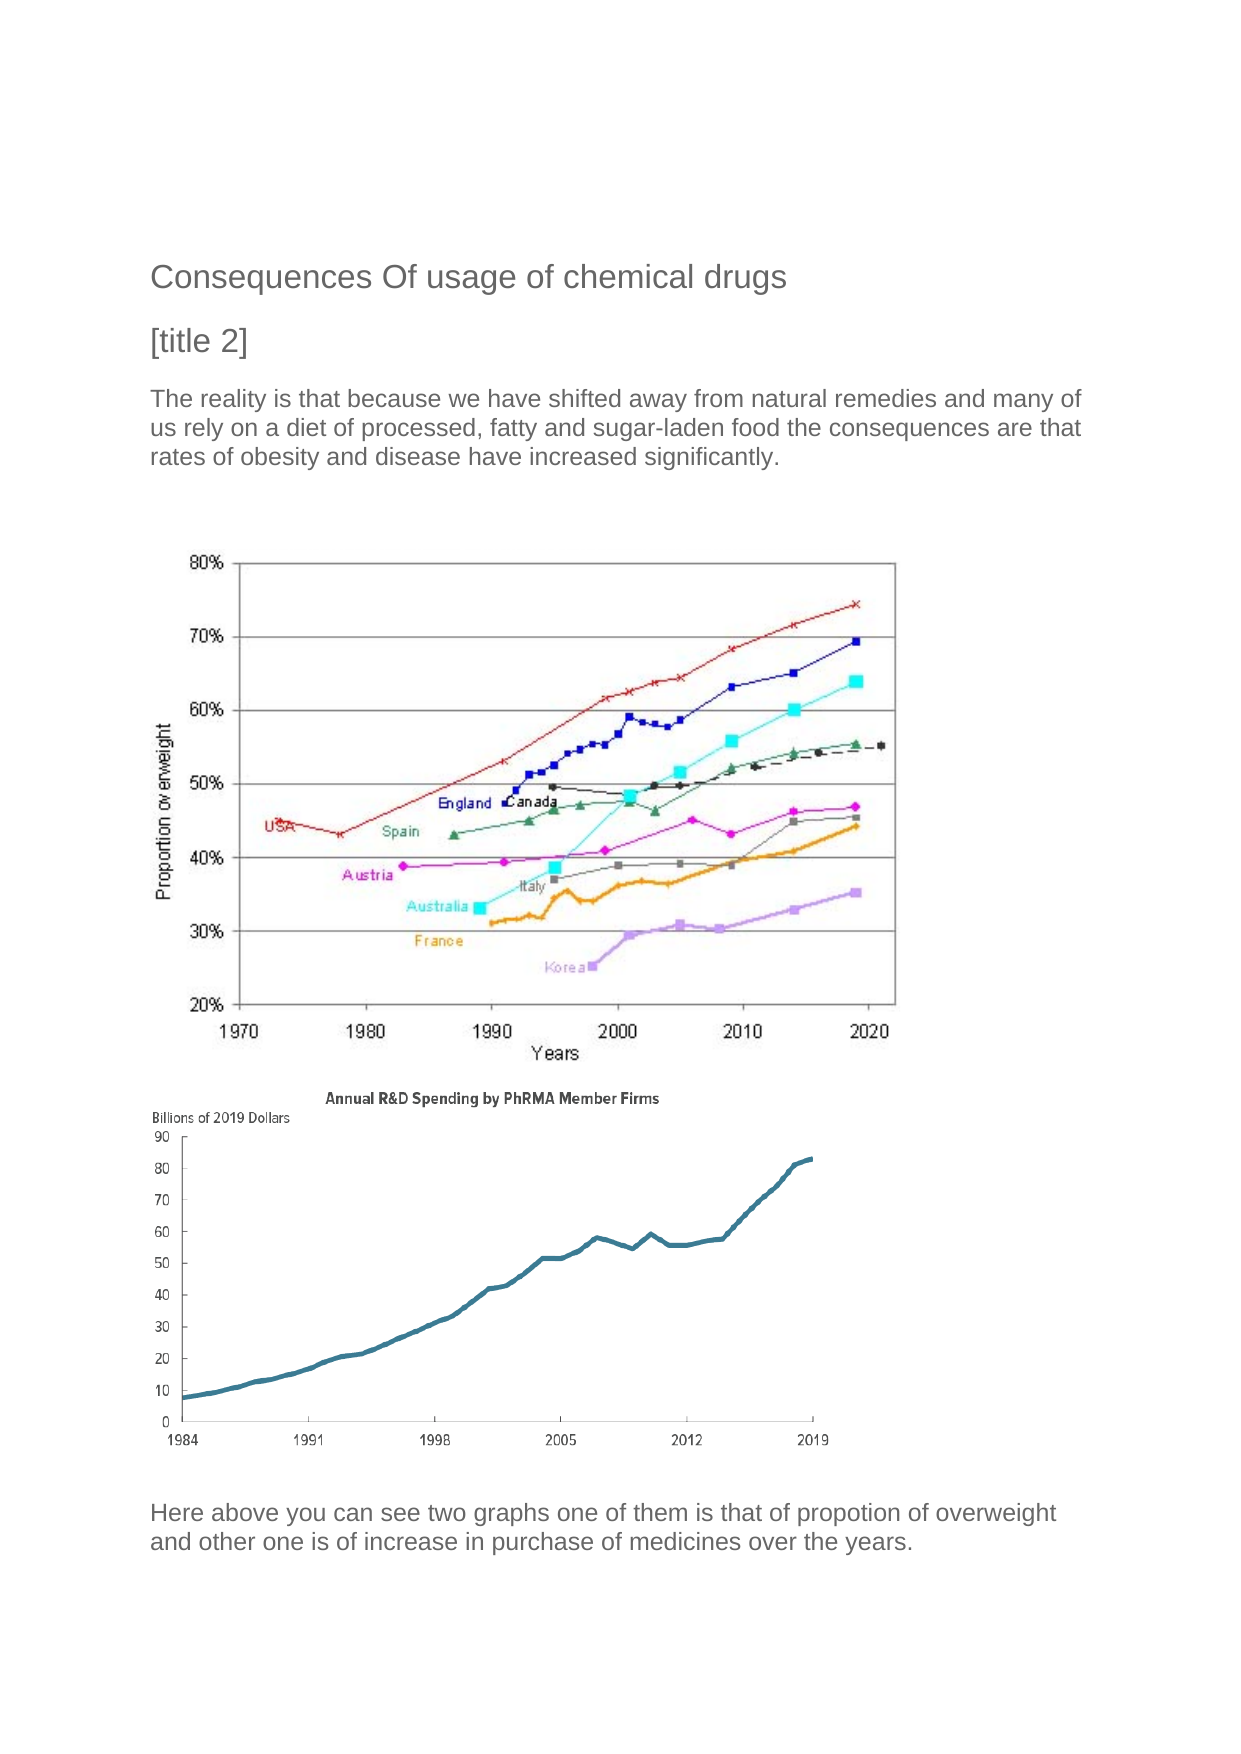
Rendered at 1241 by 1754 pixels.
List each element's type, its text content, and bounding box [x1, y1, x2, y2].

picture [150, 549, 901, 1065]
text The reality is that because we have shifted away from natural remedies and many of us rely on a diet of processed, fatty and sugar-laden food the consequences are that rates of obesity and disease have increased significantly. [150, 384, 1090, 471]
text Here above you can see two graphs one of them is that of propotion of overweight and other one is of increase in purchase of medicines over the years. [150, 1498, 1090, 1556]
text Consequences Of usage of chemical drugs [150, 257, 1090, 296]
picture [150, 1089, 859, 1474]
text [title 2] [150, 321, 1090, 359]
